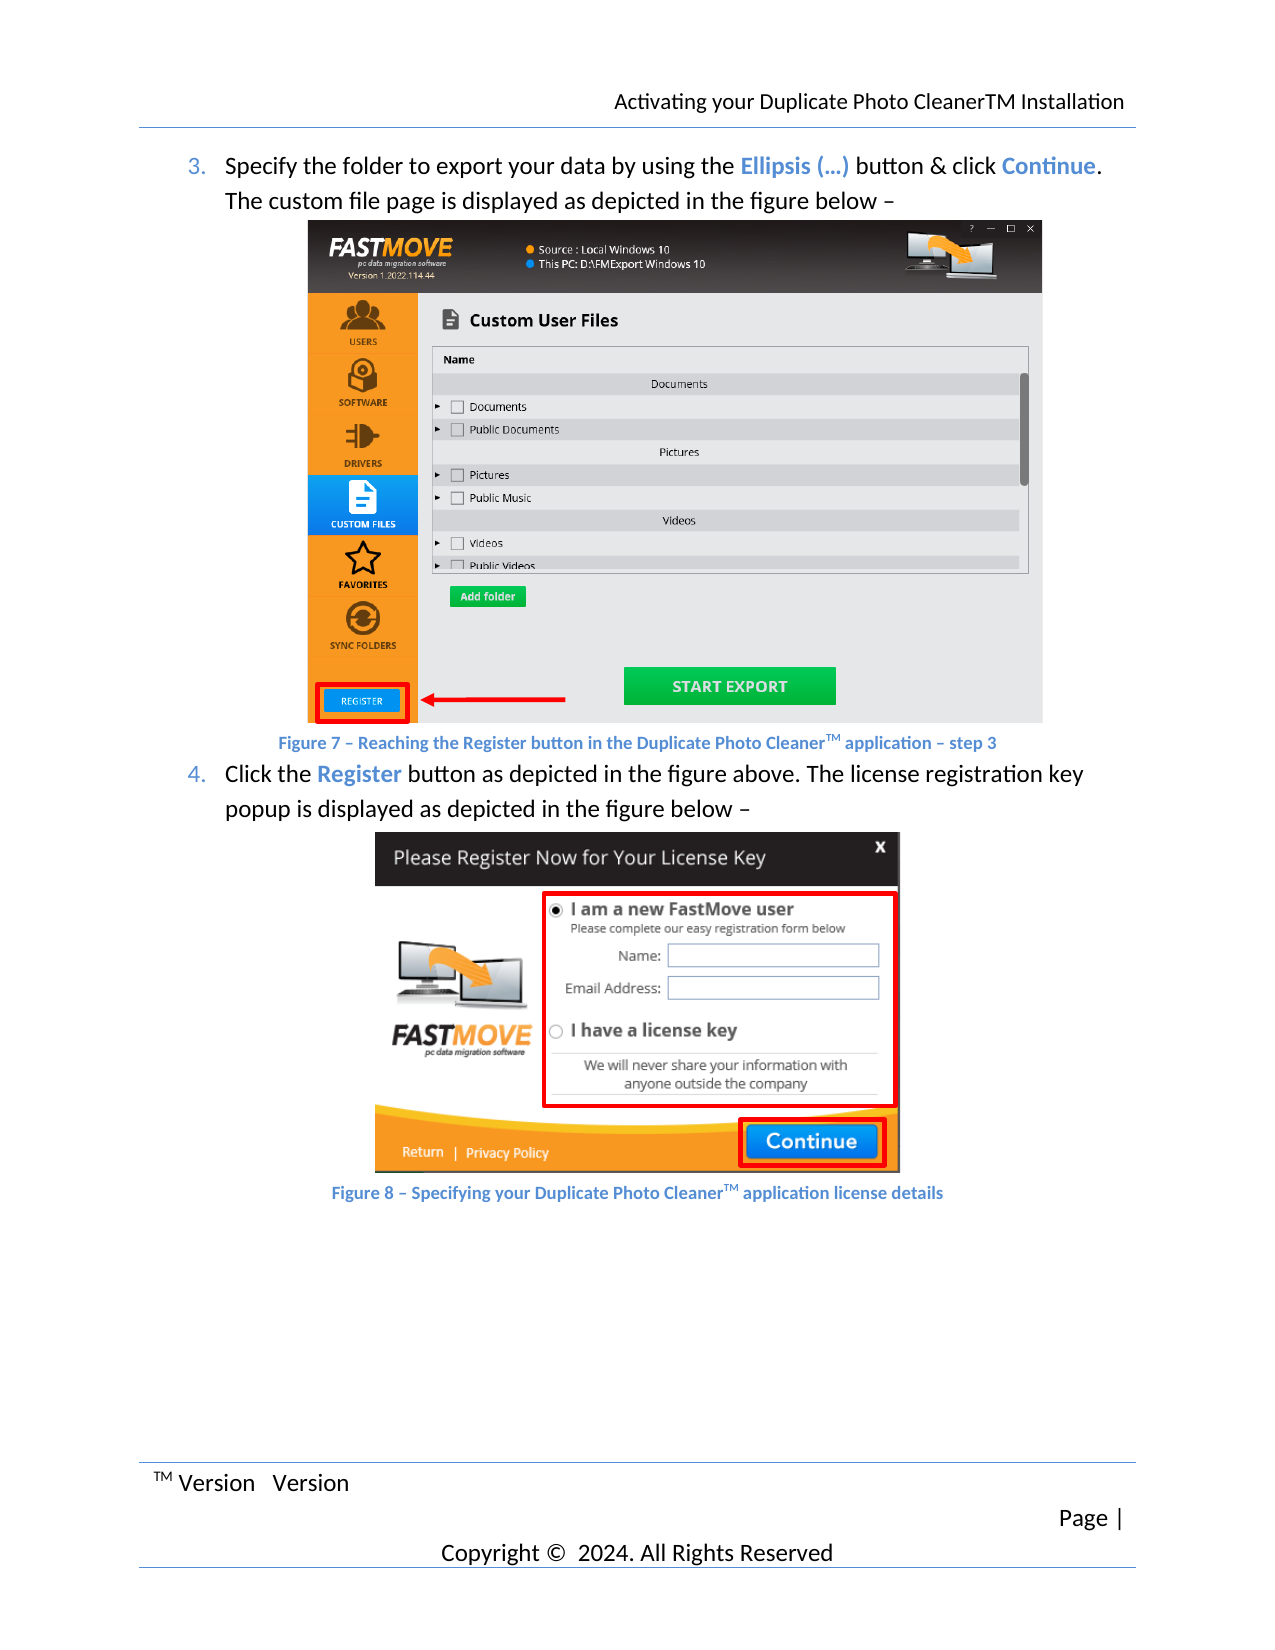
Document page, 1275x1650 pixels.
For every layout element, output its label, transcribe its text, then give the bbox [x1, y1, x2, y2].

picture [307, 220, 1043, 723]
picture [375, 832, 901, 1173]
text Figure 7 – Reaching the Register button in the Duplicate Photo CleanerTM application – step 3 [150, 731, 1125, 754]
list Click the Register button as depicted in the figure above. The license registration key popup is displayed as depicted in the figure below – [187, 758, 1125, 824]
text Figure 8 – Specifying your Duplicate Photo CleanerTM application license details [150, 1181, 1125, 1204]
picture [320, 687, 405, 719]
list Specify the folder to export your data by using the Ellipsis (…) button & click Continue. The custom file page is displayed as depicted in the figure below – [187, 150, 1125, 216]
